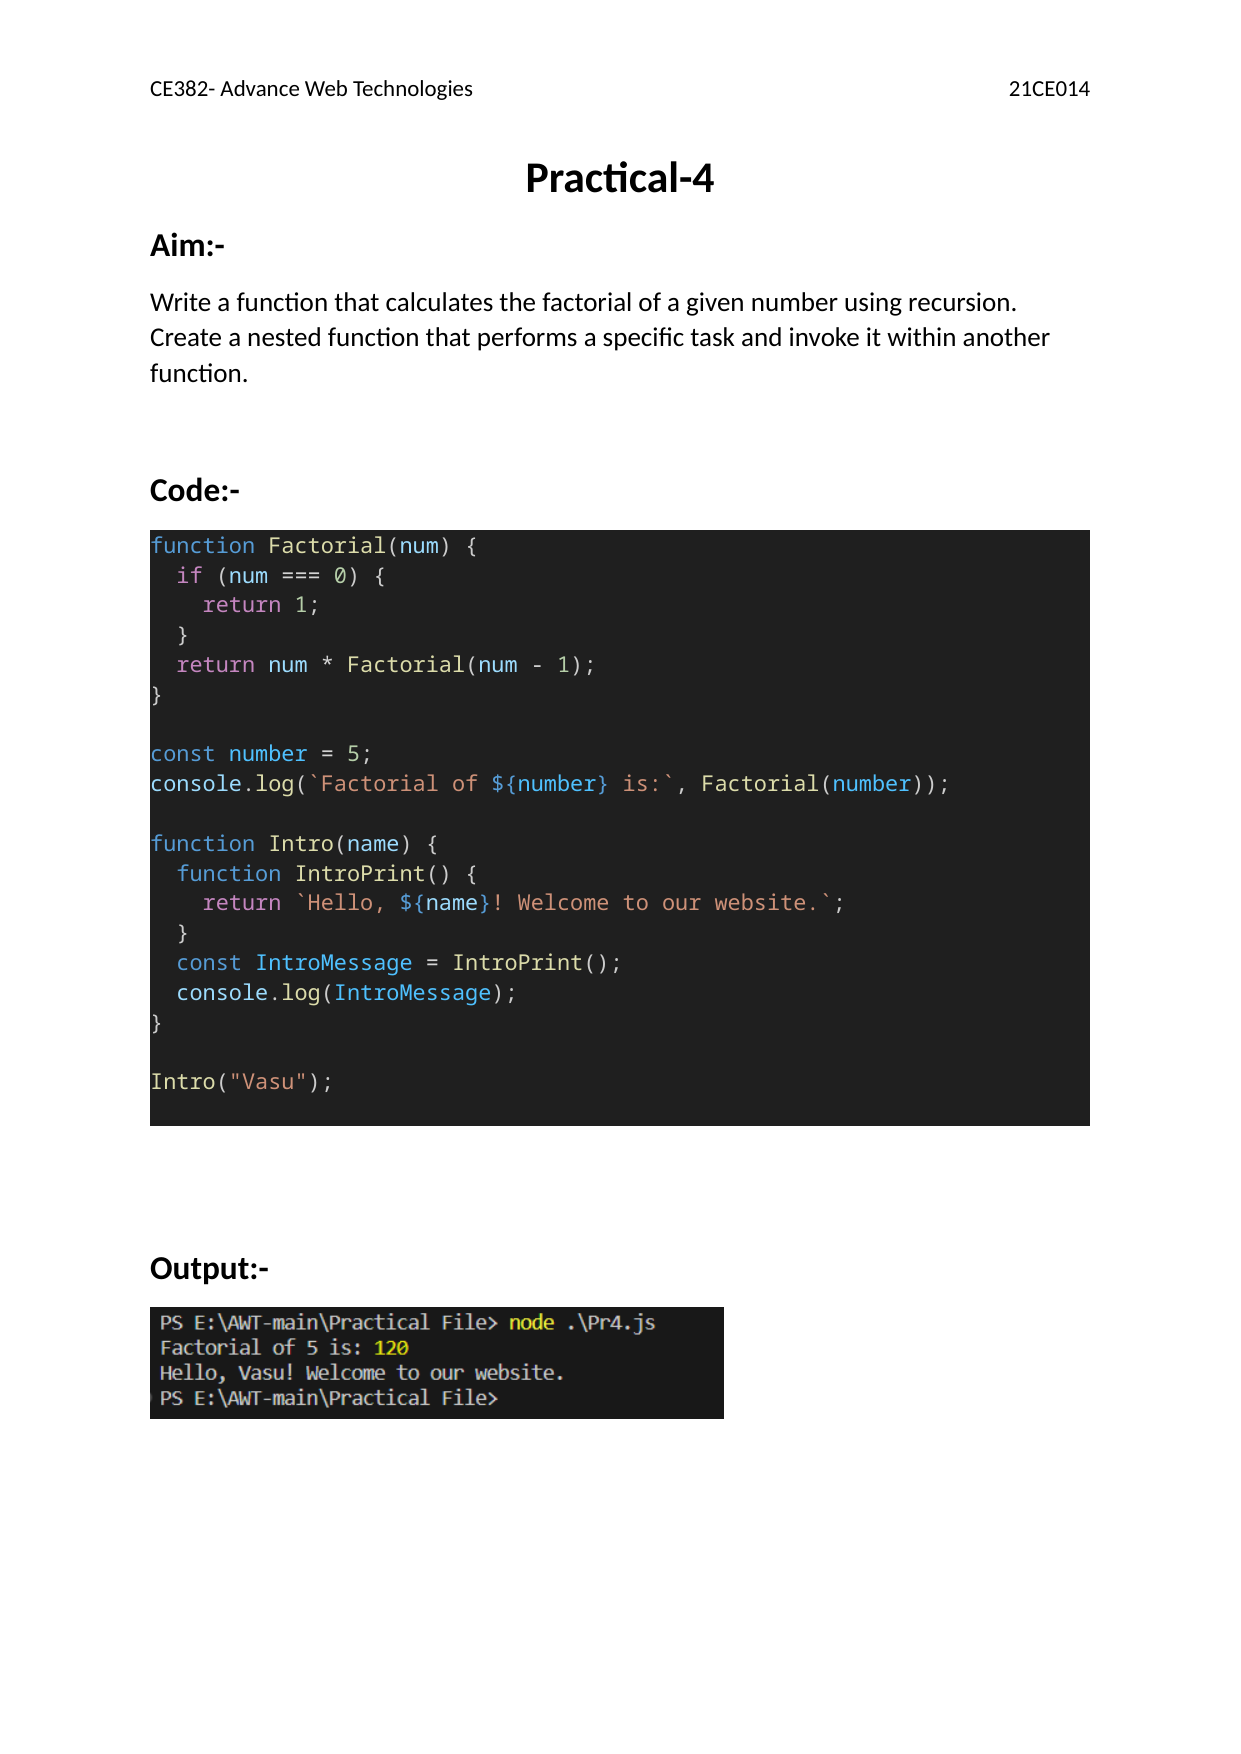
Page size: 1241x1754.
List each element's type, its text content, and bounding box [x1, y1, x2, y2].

text function Factorial(num) { [150, 530, 1090, 559]
text return `Hello, ${name}! Welcome to our website.`; [150, 887, 1090, 917]
text Write a function that calculates the factorial of a given number using recursion. Create a nested function that performs a specific task and invoke it within another function. [150, 285, 1090, 389]
text } [150, 917, 1090, 947]
text function IntroPrint() { [150, 857, 1090, 887]
text const IntroMessage = IntroPrint(); [150, 947, 1090, 977]
text Output:- [150, 1247, 1090, 1288]
text console.log(`Factorial of ${number} is:`, Factorial(number)); [150, 768, 1090, 798]
text Aim:- [150, 224, 1090, 265]
text console.log(IntroMessage); [150, 977, 1090, 1006]
text } [150, 1006, 1090, 1036]
text } [150, 619, 1090, 649]
text Code:- [150, 469, 1090, 510]
text if (num === 0) { [150, 559, 1090, 589]
text Practical-4 [150, 150, 1090, 203]
text Intro("Vasu"); [150, 1066, 1090, 1096]
text const number = 5; [150, 738, 1090, 768]
text } [150, 679, 1090, 708]
text return num * Factorial(num - 1); [150, 649, 1090, 679]
text function Intro(name) { [150, 828, 1090, 857]
picture [150, 1307, 724, 1419]
text return 1; [150, 589, 1090, 619]
